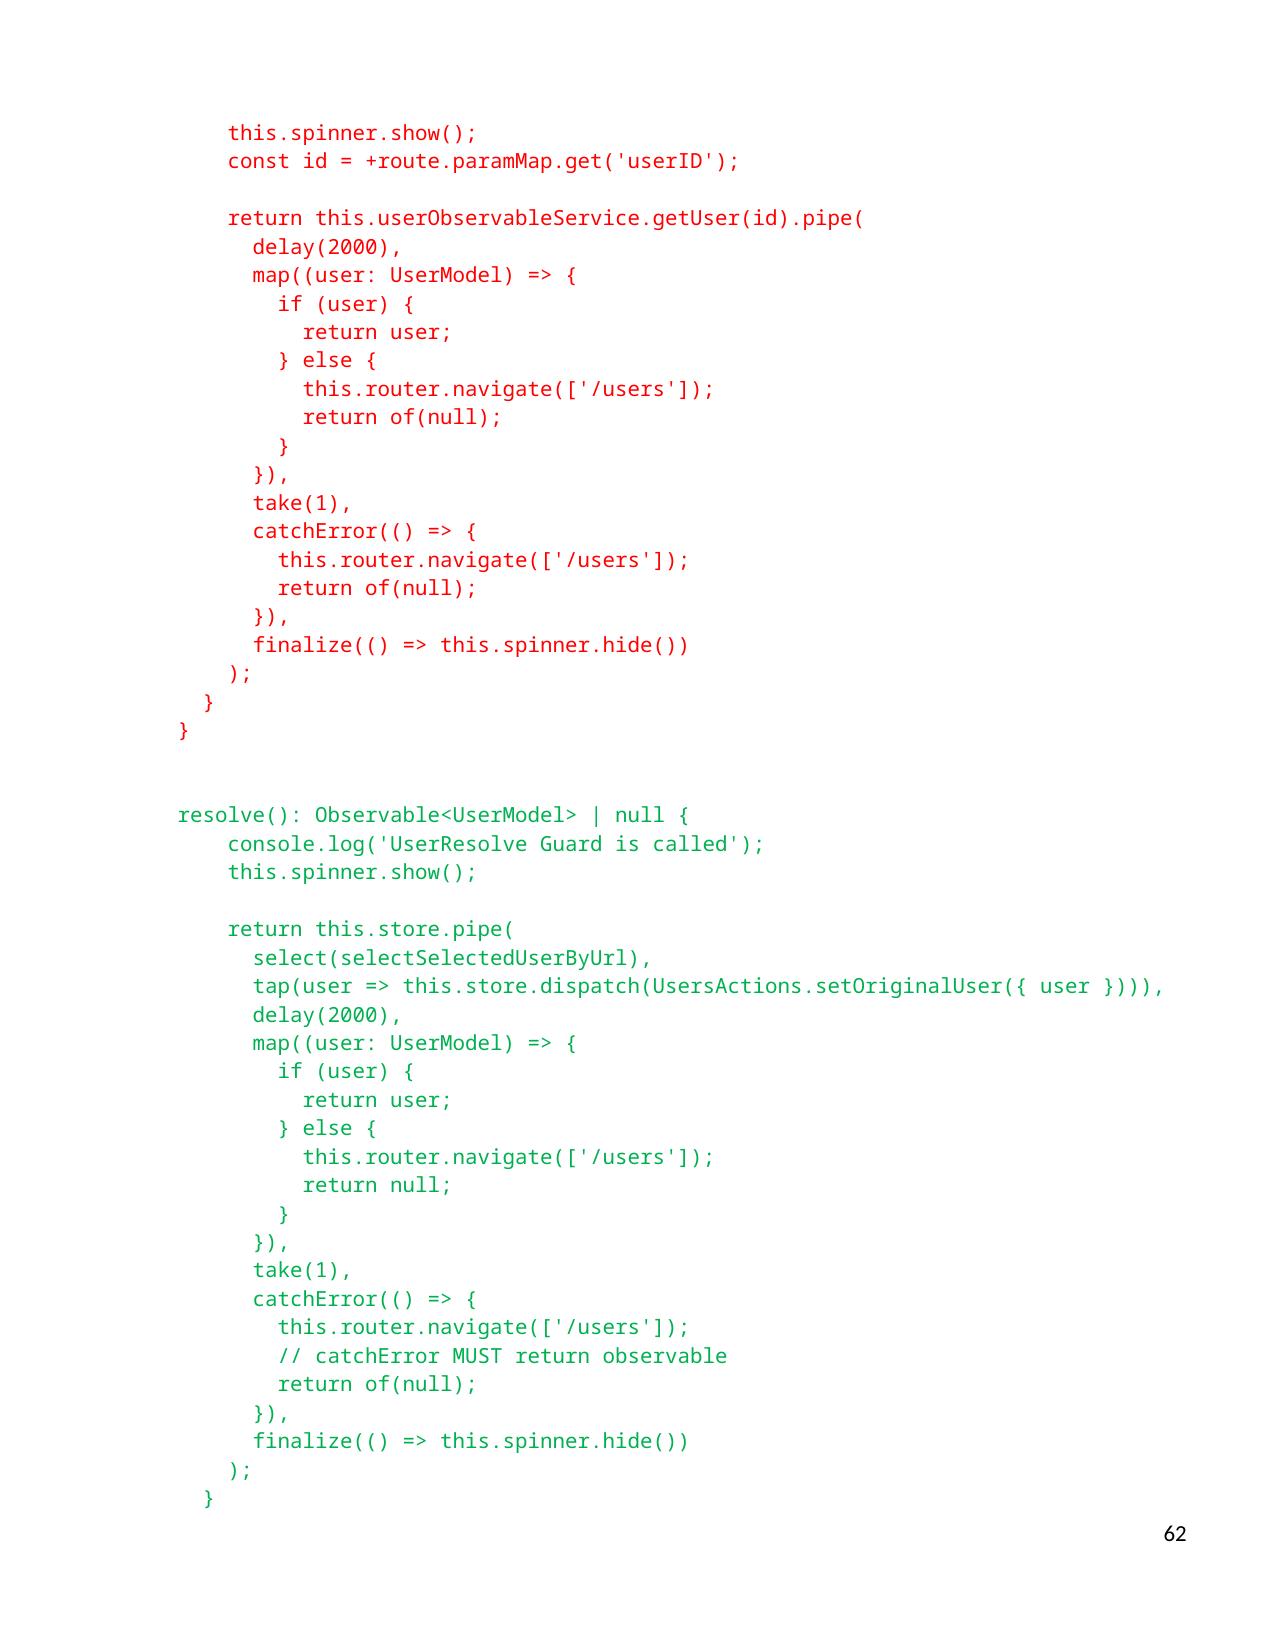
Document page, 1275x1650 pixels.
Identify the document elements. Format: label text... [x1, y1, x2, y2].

text } [177, 1199, 1186, 1227]
text finalize(() => this.spinner.hide()) [177, 1426, 1186, 1455]
text delay(2000), [177, 1000, 1186, 1028]
text resolve(): Observable<UserModel> | null { [177, 801, 1186, 829]
text this.router.navigate(['/users']); [177, 374, 1186, 402]
text return this.userObservableService.getUser(id).pipe( [177, 203, 1186, 232]
text } [177, 715, 1186, 744]
text catchError(() => { [177, 516, 1186, 545]
text } [177, 1483, 1186, 1512]
text }), [177, 459, 1186, 488]
text this.spinner.show(); [177, 118, 1186, 147]
text this.router.navigate(['/users']); [177, 1312, 1186, 1341]
text } [177, 687, 1186, 715]
text return user; [177, 317, 1186, 346]
text return user; [177, 1085, 1186, 1113]
text return of(null); [177, 1369, 1186, 1398]
text }), [177, 602, 1186, 630]
text select(selectSelectedUserByUrl), [177, 943, 1186, 971]
text return of(null); [177, 402, 1186, 431]
text }), [177, 1398, 1186, 1426]
text if (user) { [177, 289, 1186, 317]
text return this.store.pipe( [177, 914, 1186, 943]
text return null; [177, 1170, 1186, 1199]
text map((user: UserModel) => { [177, 260, 1186, 289]
text delay(2000), [177, 232, 1186, 260]
text this.spinner.show(); [177, 857, 1186, 886]
text map((user: UserModel) => { [177, 1028, 1186, 1057]
text this.router.navigate(['/users']); [177, 545, 1186, 573]
text } else { [177, 1113, 1186, 1142]
text const id = +route.paramMap.get('userID'); [177, 147, 1186, 175]
text ); [177, 658, 1186, 687]
text catchError(() => { [177, 1284, 1186, 1312]
text console.log('UserResolve Guard is called'); [177, 829, 1186, 857]
text if (user) { [177, 1057, 1186, 1085]
text finalize(() => this.spinner.hide()) [177, 630, 1186, 658]
text return of(null); [177, 573, 1186, 602]
text } else { [177, 346, 1186, 374]
text } [177, 431, 1186, 459]
text // catchError MUST return observable [177, 1341, 1186, 1369]
text }), [177, 1227, 1186, 1256]
text tap(user => this.store.dispatch(UsersActions.setOriginalUser({ user }))), [177, 971, 1186, 1000]
text this.router.navigate(['/users']); [177, 1142, 1186, 1170]
text take(1), [177, 1256, 1186, 1284]
text take(1), [177, 488, 1186, 516]
text ); [177, 1455, 1186, 1483]
